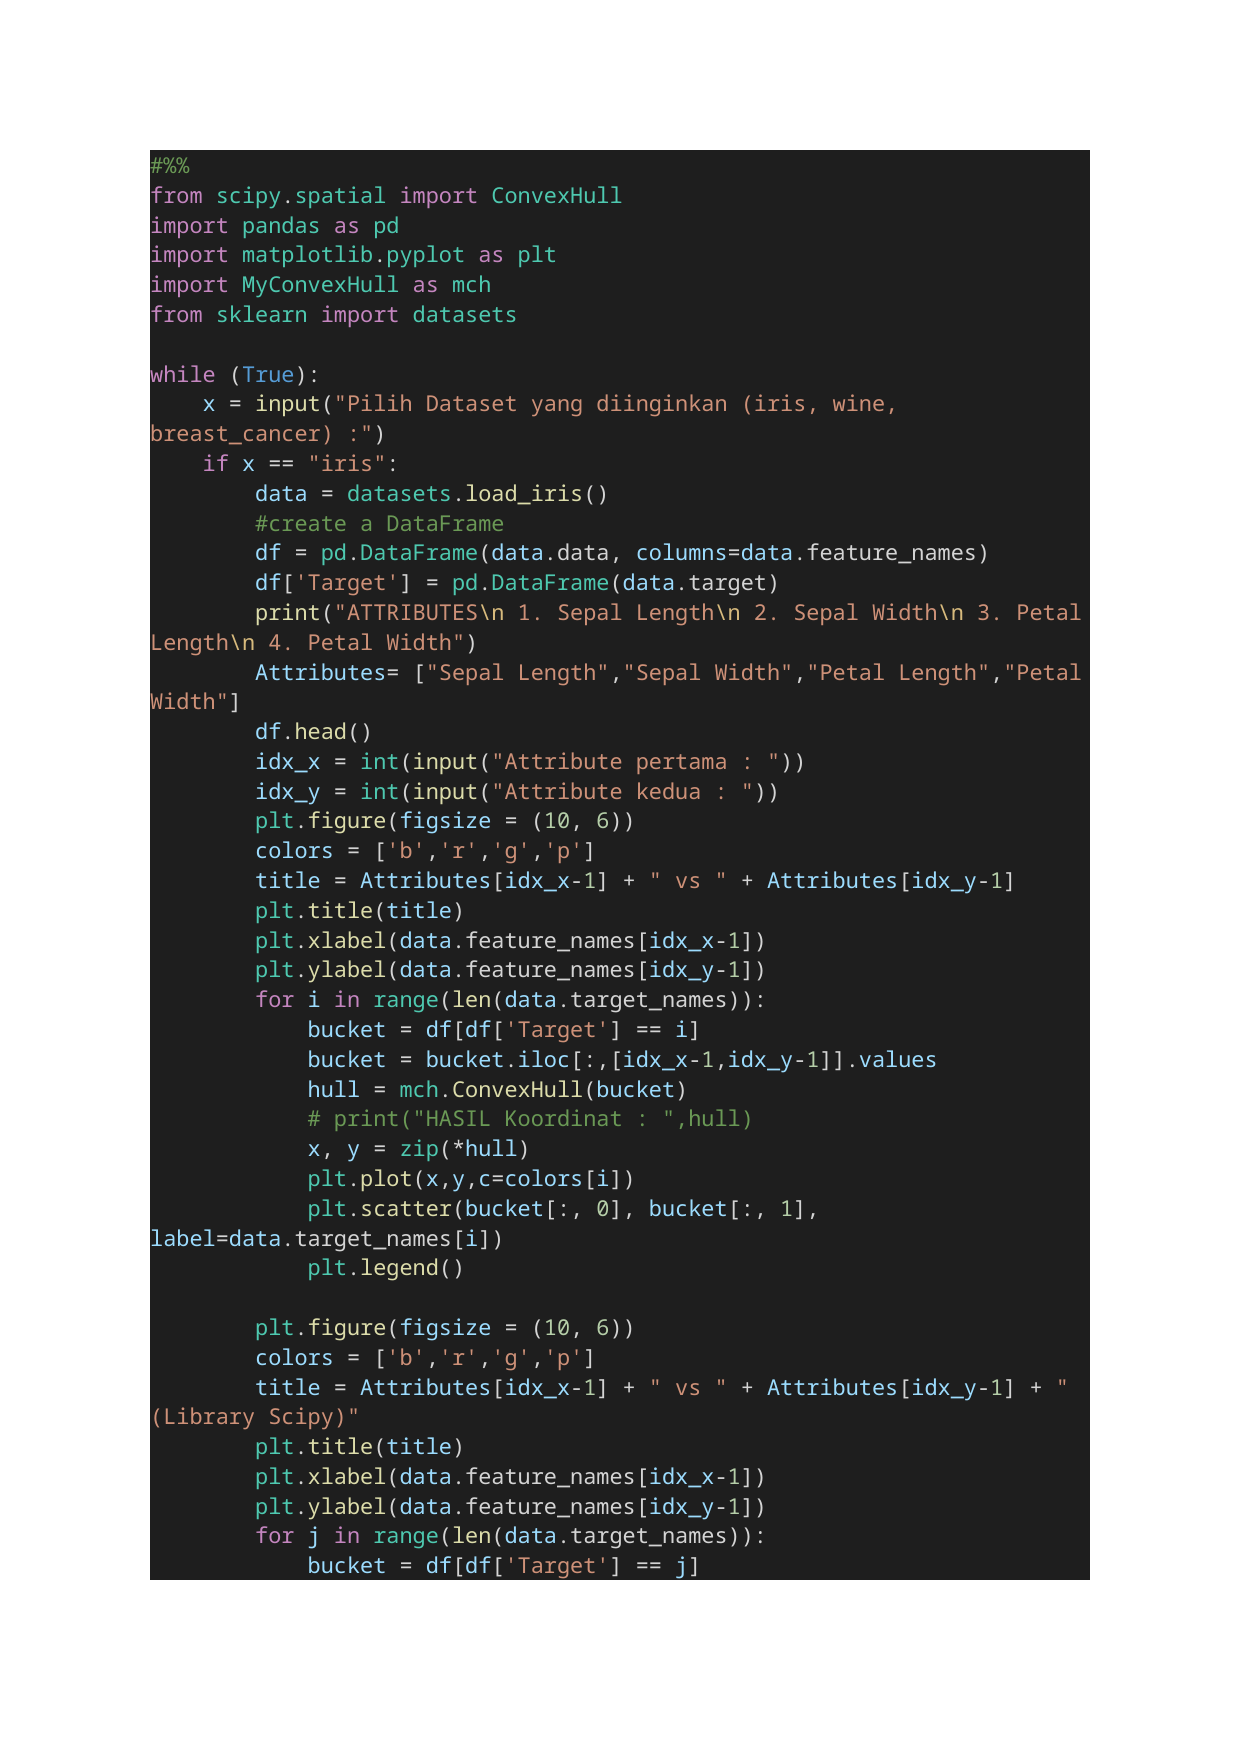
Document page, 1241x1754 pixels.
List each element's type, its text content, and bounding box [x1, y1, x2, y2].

text for j in range(len(data.target_names)): [150, 1520, 1090, 1550]
text for i in range(len(data.target_names)): [150, 984, 1090, 1014]
text from sklearn import datasets [150, 299, 1090, 329]
text bucket = df[df['Target'] == i] [150, 1014, 1090, 1044]
text hull = mch.ConvexHull(bucket) [150, 1073, 1090, 1103]
text from scipy.spatial import ConvexHull [150, 180, 1090, 209]
text plt.figure(figsize = (10, 6)) [150, 1312, 1090, 1342]
text title = Attributes[idx_x-1] + " vs " + Attributes[idx_y-1] + " (Library Scipy)" [150, 1371, 1090, 1431]
text Attributes= ["Sepal Length","Sepal Width","Petal Length","Petal Width"] [150, 656, 1090, 716]
text #%% [150, 150, 1090, 180]
text colors = ['b','r','g','p'] [150, 1342, 1090, 1371]
text bucket = df[df['Target'] == j] [150, 1550, 1090, 1580]
text plt.plot(x,y,c=colors[i]) [150, 1163, 1090, 1193]
text print("ATTRIBUTES\n 1. Sepal Length\n 2. Sepal Width\n 3. Petal Length\n 4. Petal Width") [150, 597, 1090, 656]
text plt.xlabel(data.feature_names[idx_x-1]) [150, 924, 1090, 954]
text if x == "iris": [150, 448, 1090, 478]
text plt.legend() [150, 1252, 1090, 1282]
text plt.title(title) [150, 895, 1090, 924]
text x = input("Pilih Dataset yang diinginkan (iris, wine, breast_cancer) :") [150, 388, 1090, 448]
text idx_y = int(input("Attribute kedua : ")) [150, 776, 1090, 805]
text import MyConvexHull as mch [150, 269, 1090, 299]
text plt.ylabel(data.feature_names[idx_y-1]) [150, 1491, 1090, 1520]
text plt.ylabel(data.feature_names[idx_y-1]) [150, 954, 1090, 984]
text df = pd.DataFrame(data.data, columns=data.feature_names) [150, 537, 1090, 567]
text df.head() [150, 716, 1090, 746]
text # print("HASIL Koordinat : ",hull) [150, 1103, 1090, 1133]
text data = datasets.load_iris() [150, 478, 1090, 507]
text plt.scatter(bucket[:, 0], bucket[:, 1], label=data.target_names[i]) [150, 1193, 1090, 1252]
text plt.figure(figsize = (10, 6)) [150, 805, 1090, 835]
text import pandas as pd [150, 209, 1090, 239]
text import matplotlib.pyplot as plt [150, 239, 1090, 269]
text colors = ['b','r','g','p'] [150, 835, 1090, 865]
text title = Attributes[idx_x-1] + " vs " + Attributes[idx_y-1] [150, 865, 1090, 895]
text #create a DataFrame [150, 507, 1090, 537]
text df['Target'] = pd.DataFrame(data.target) [150, 567, 1090, 597]
text idx_x = int(input("Attribute pertama : ")) [150, 746, 1090, 776]
text while (True): [150, 358, 1090, 388]
text plt.title(title) [150, 1431, 1090, 1461]
text plt.xlabel(data.feature_names[idx_x-1]) [150, 1461, 1090, 1491]
text bucket = bucket.iloc[:,[idx_x-1,idx_y-1]].values [150, 1044, 1090, 1073]
text x, y = zip(*hull) [150, 1133, 1090, 1163]
